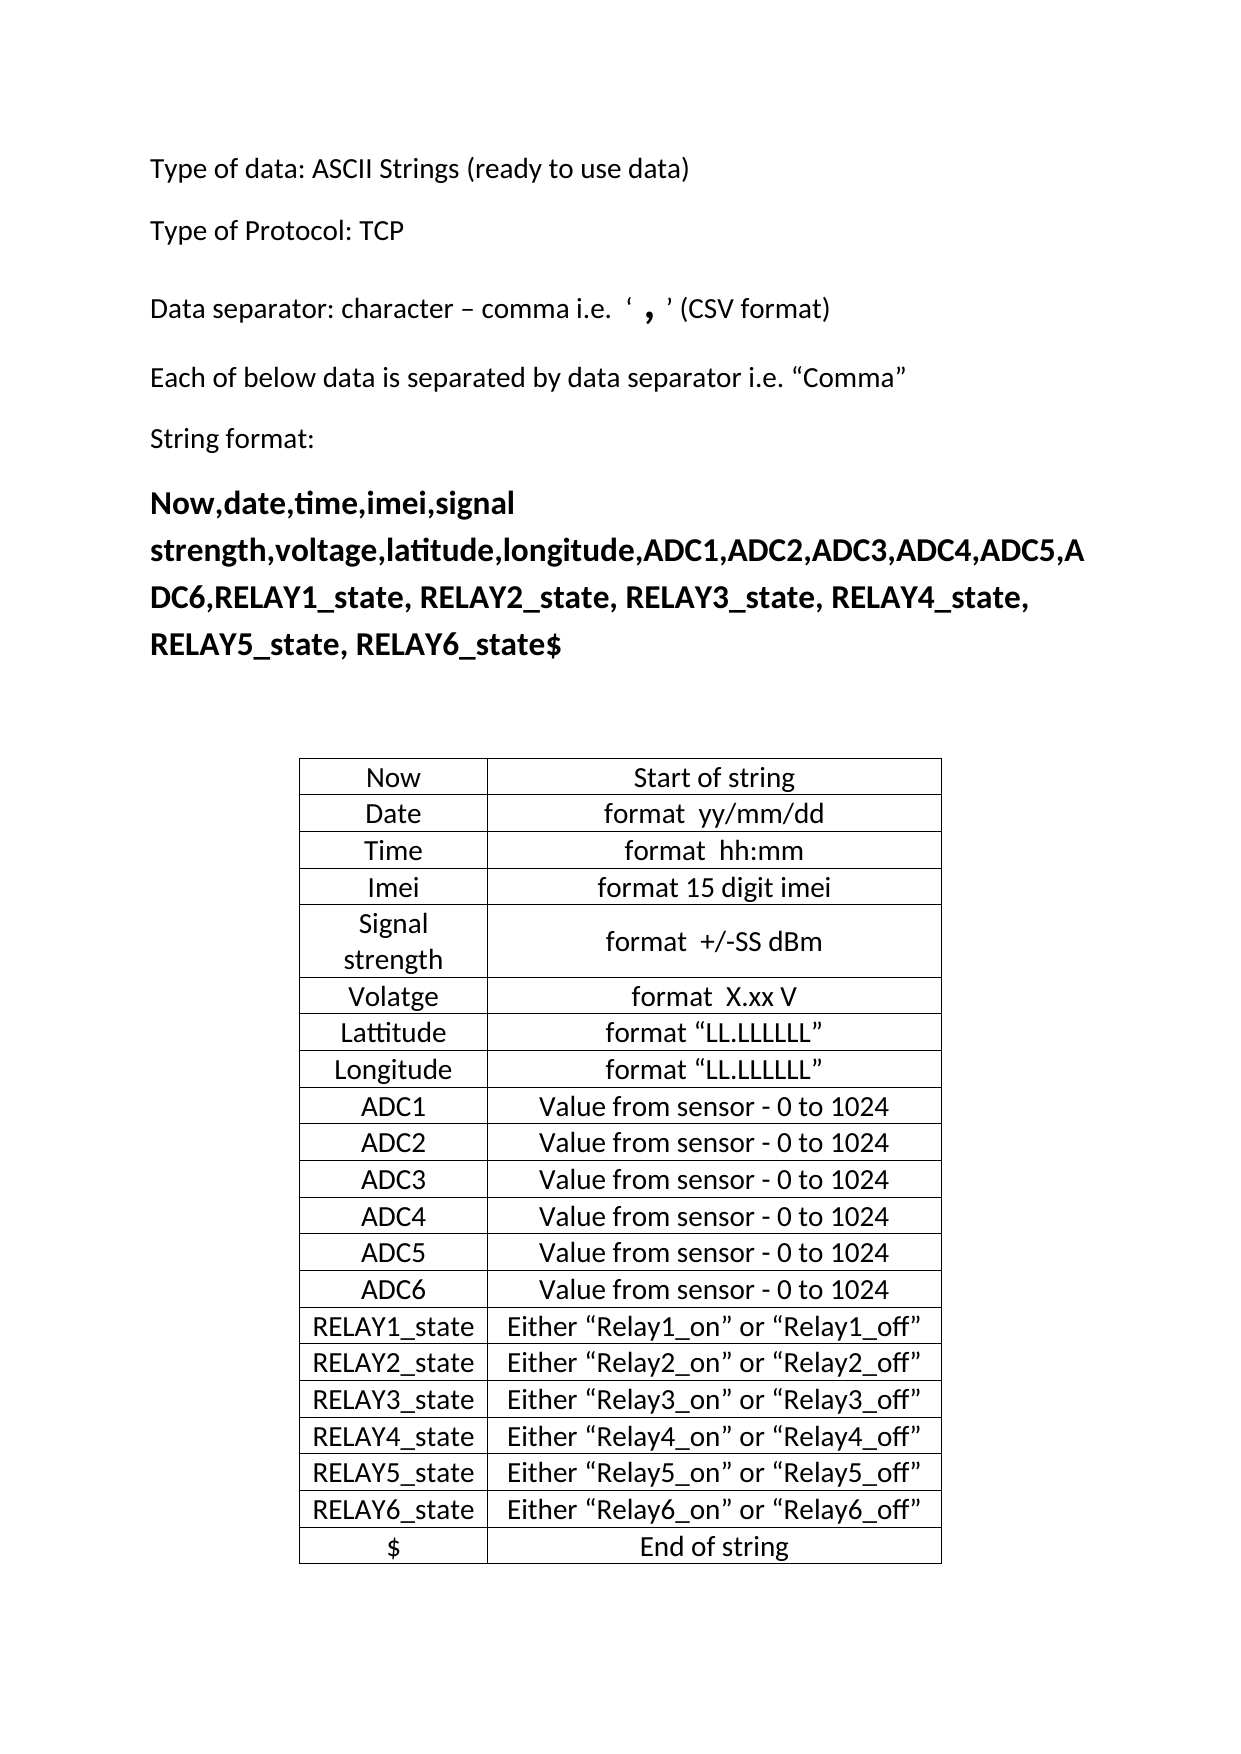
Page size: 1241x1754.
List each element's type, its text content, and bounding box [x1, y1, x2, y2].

table_cell Volatge [300, 978, 487, 1013]
table_cell format 15 digit imei [488, 869, 941, 904]
table_cell Lattitude [300, 1014, 487, 1050]
table_cell Value from sensor - 0 to 1024 [488, 1161, 941, 1197]
table_cell Signal strength [300, 905, 487, 977]
text Type of data: ASCII Strings (ready to use data) [150, 150, 1090, 186]
table_cell ADC5 [300, 1234, 487, 1270]
table_cell Either “Relay1_on” or “Relay1_off” [488, 1308, 941, 1343]
text Data separator: character – comma i.e. ‘ , ’ (CSV format) [150, 273, 1090, 329]
table_cell Date [300, 795, 487, 831]
table_cell Value from sensor - 0 to 1024 [488, 1234, 941, 1270]
table_cell Value from sensor - 0 to 1024 [488, 1124, 941, 1160]
table_cell Either “Relay4_on” or “Relay4_off” [488, 1418, 941, 1453]
table_cell format yy/mm/dd [488, 795, 941, 831]
table_cell RELAY5_state [300, 1454, 487, 1490]
table_cell ADC1 [300, 1088, 487, 1123]
table_cell RELAY1_state [300, 1308, 487, 1343]
table_cell Longitude [300, 1051, 487, 1087]
table_cell Value from sensor - 0 to 1024 [488, 1088, 941, 1123]
table_cell Either “Relay2_on” or “Relay2_off” [488, 1344, 941, 1380]
table_cell ADC6 [300, 1271, 487, 1307]
table_cell RELAY4_state [300, 1418, 487, 1453]
table_cell Imei [300, 869, 487, 904]
table_cell format “LL.LLLLLL” [488, 1014, 941, 1050]
table_header Now [300, 759, 487, 794]
table_cell RELAY2_state [300, 1344, 487, 1380]
table_cell RELAY3_state [300, 1381, 487, 1417]
table_cell format +/-SS dBm [488, 905, 941, 977]
text Type of Protocol: TCP [150, 212, 1090, 247]
text String format: [150, 420, 1090, 456]
table_cell ADC3 [300, 1161, 487, 1197]
table_cell ADC4 [300, 1198, 487, 1233]
table_cell Either “Relay6_on” or “Relay6_off” [488, 1491, 941, 1527]
table_cell Either “Relay5_on” or “Relay5_off” [488, 1454, 941, 1490]
table_cell format X.xx V [488, 978, 941, 1013]
table_cell format “LL.LLLLLL” [488, 1051, 941, 1087]
text Now,date,time,imei,signal strength,voltage,latitude,longitude,ADC1,ADC2,ADC3,ADC4,ADC5,ADC6,RELAY1_state, RELAY2_state, RELAY3_state, RELAY4_state, RELAY5_state, RELAY6_state$ [150, 482, 1090, 663]
table_cell ADC2 [300, 1124, 487, 1160]
table_cell Value from sensor - 0 to 1024 [488, 1198, 941, 1233]
table_header Start of string [488, 759, 941, 794]
table_cell End of string [488, 1528, 941, 1563]
table_cell Value from sensor - 0 to 1024 [488, 1271, 941, 1307]
table_cell Time [300, 832, 487, 868]
table_cell Either “Relay3_on” or “Relay3_off” [488, 1381, 941, 1417]
table_cell format hh:mm [488, 832, 941, 868]
table_cell RELAY6_state [300, 1491, 487, 1527]
table_cell $ [300, 1528, 487, 1563]
text Each of below data is separated by data separator i.e. “Comma” [150, 359, 1090, 394]
